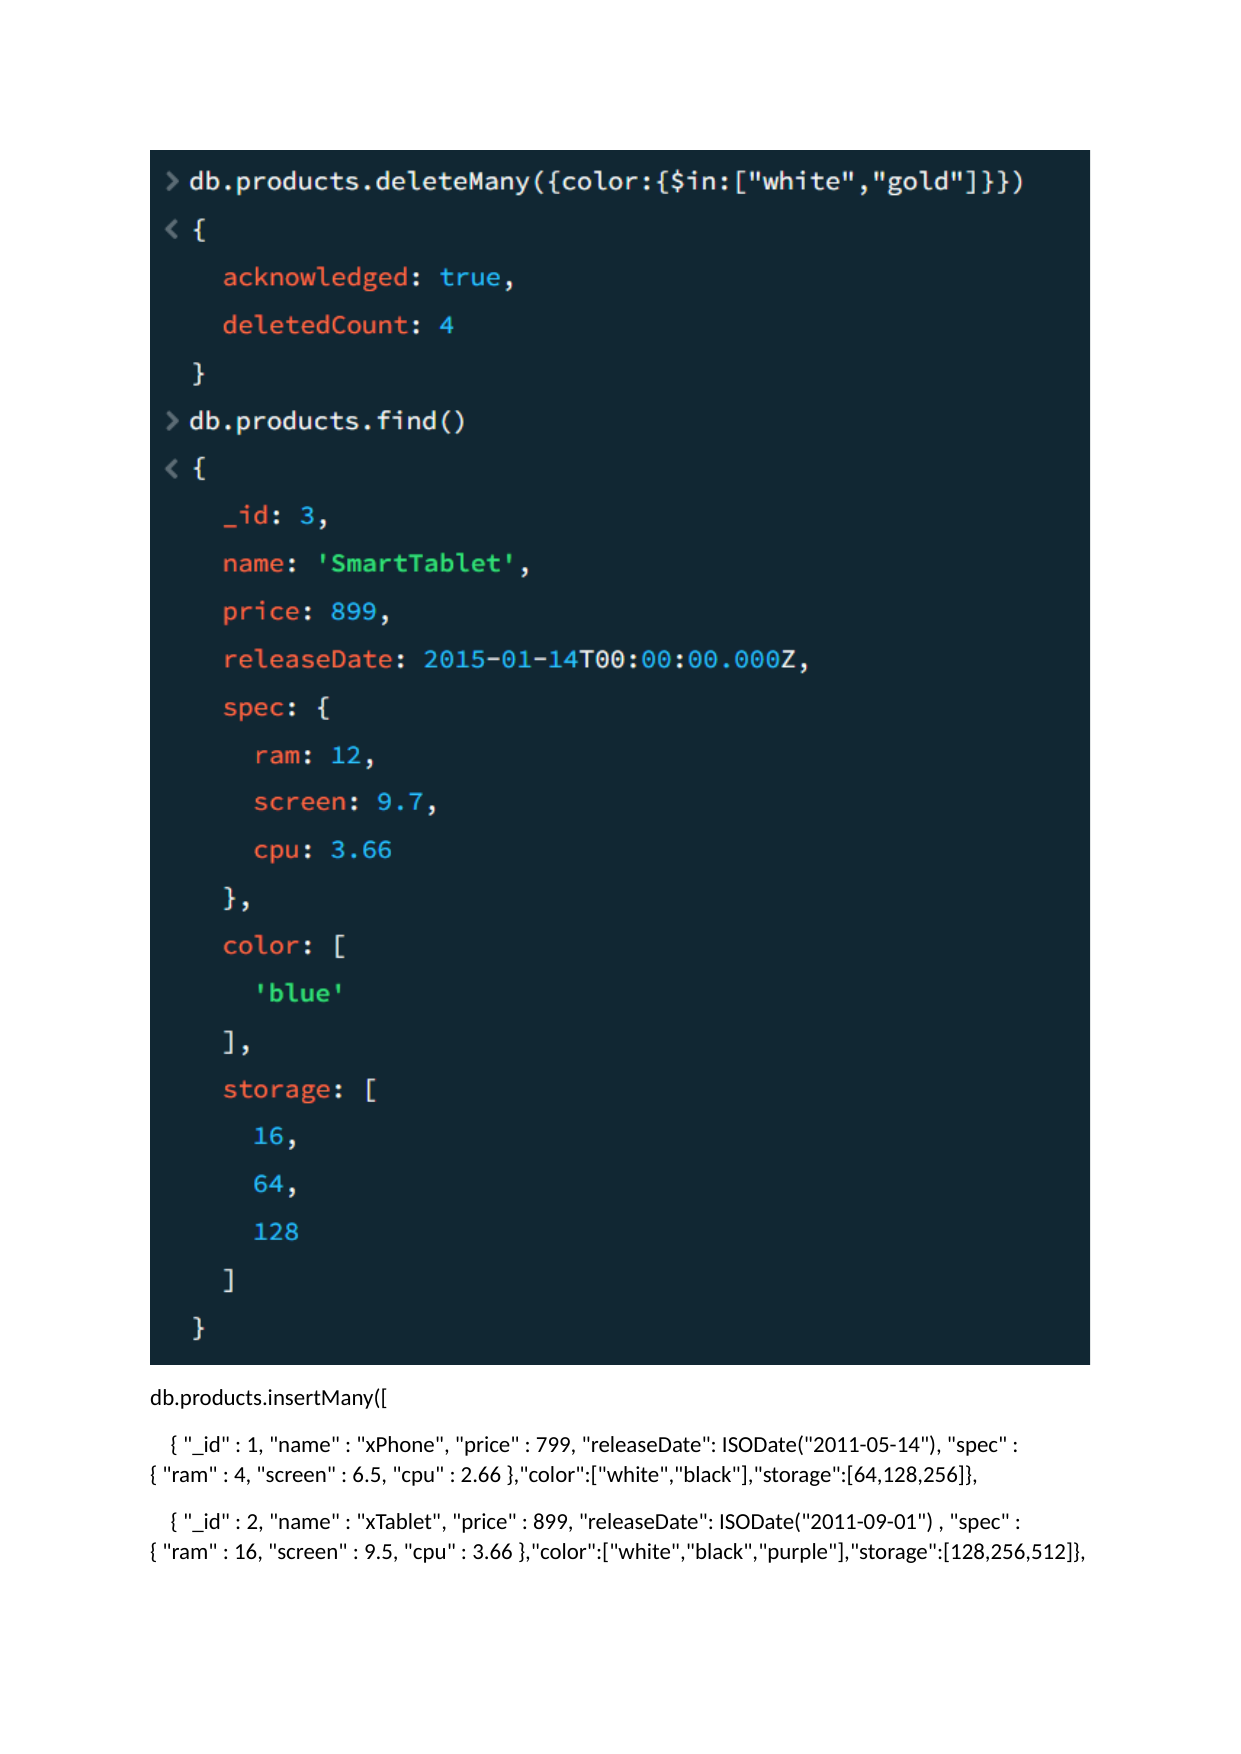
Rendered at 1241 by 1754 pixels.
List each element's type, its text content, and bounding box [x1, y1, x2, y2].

text { "_id" : 1, "name" : "xPhone", "price" : 799, "releaseDate": ISODate("2011-05-14"), "spec" : { "ram" : 4, "screen" : 6.5, "cpu" : 2.66 },"color":["white","black"],"storage":[64,128,256]}, [150, 1430, 1090, 1488]
picture [150, 150, 1091, 1365]
text { "_id" : 2, "name" : "xTablet", "price" : 899, "releaseDate": ISODate("2011-09-01") , "spec" : { "ram" : 16, "screen" : 9.5, "cpu" : 3.66 },"color":["white","black","purple"],"storage":[128,256,512]}, [150, 1507, 1090, 1565]
text db.products.insertMany([ [150, 1383, 1090, 1411]
